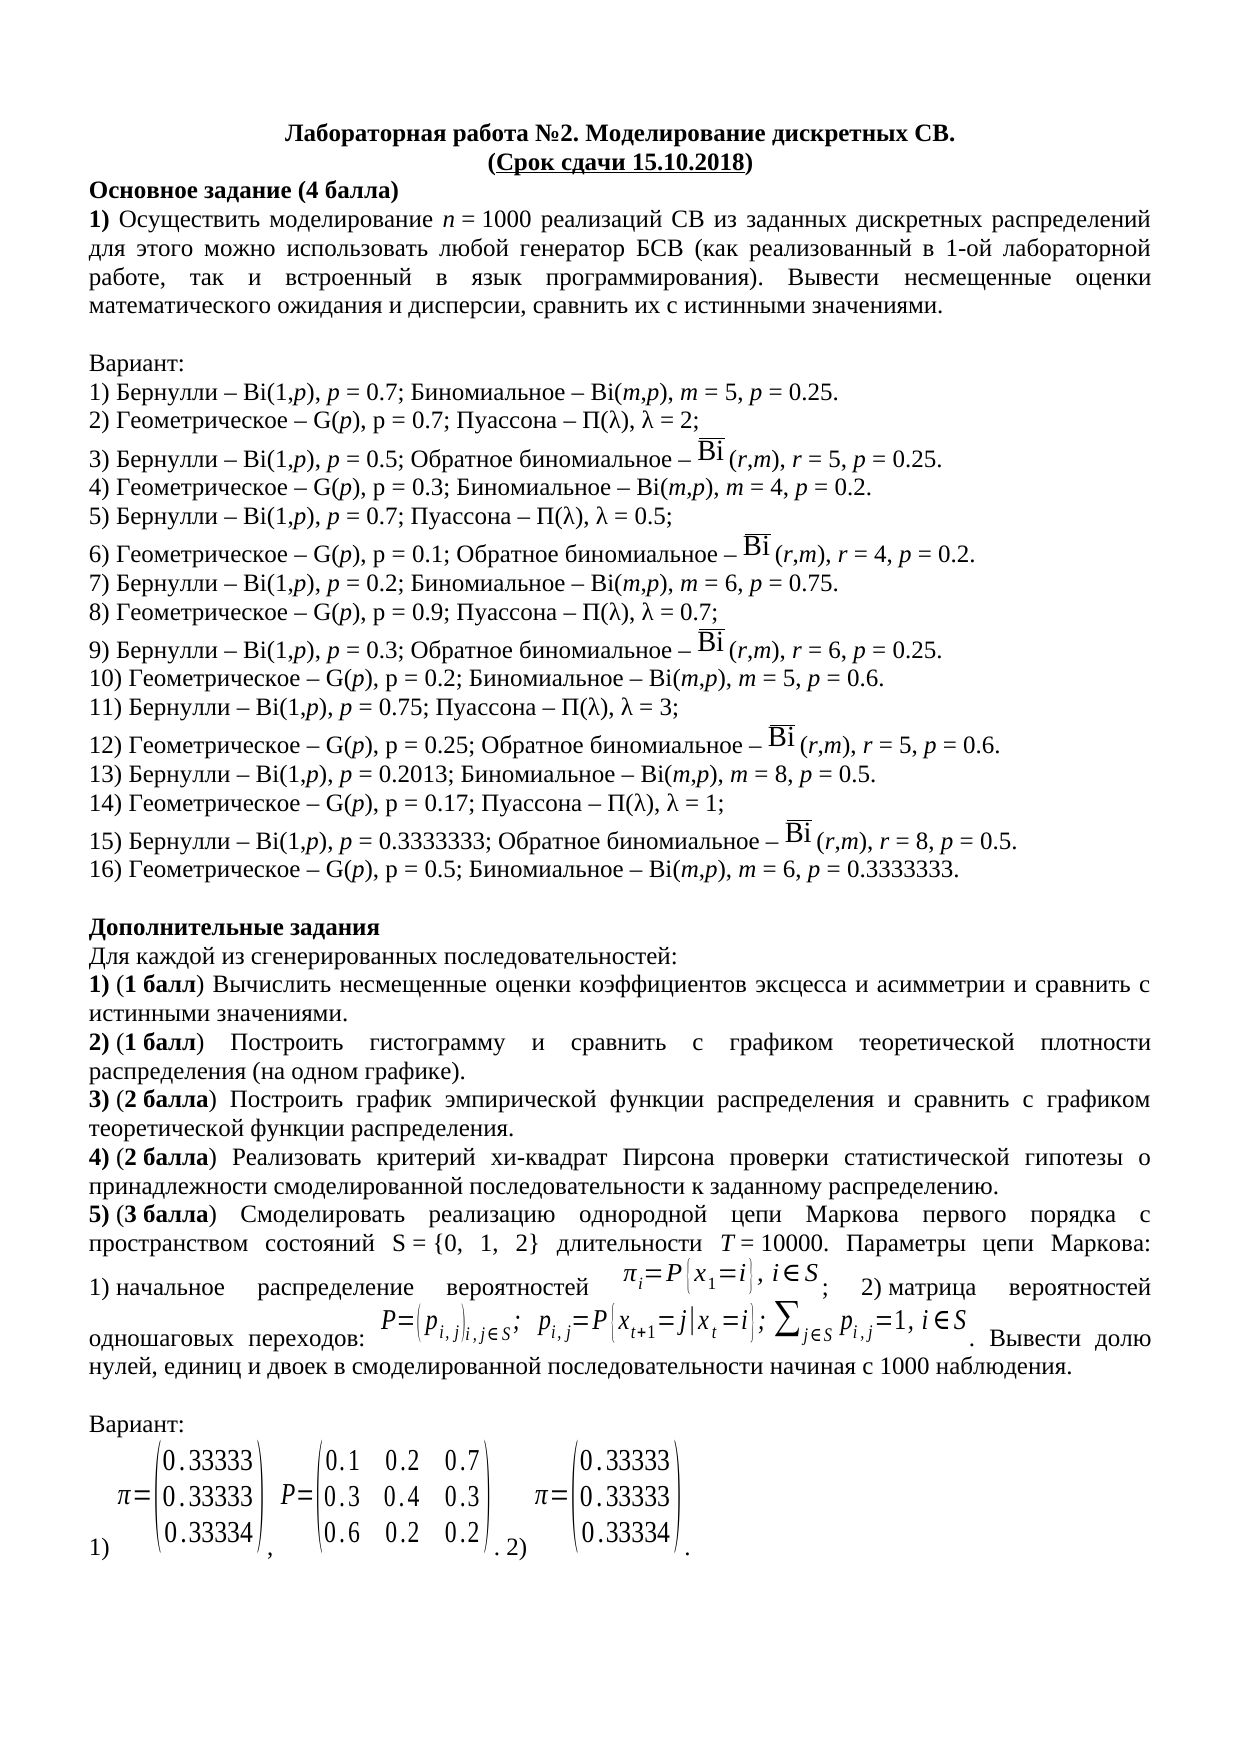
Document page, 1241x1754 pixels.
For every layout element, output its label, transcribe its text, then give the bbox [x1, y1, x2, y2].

text Основное задание (4 балла) [89, 176, 1152, 204]
text 1) , . 2) . [89, 1438, 1152, 1561]
text 6) Геометрическое – G(p), p = 0.1; Обратное биномиальное – (r,m), r = 4, p = 0.2. [89, 530, 1152, 568]
text 12) Геометрическое – G(p), p = 0.25; Обратное биномиальное – (r,m), r = 5, p = 0.6. [89, 721, 1152, 759]
text Лабораторная работа №2. Моделирование дискретных СВ. [89, 118, 1152, 147]
text 3) Бернулли – Bi(1,p), p = 0.5; Обратное биномиальное – (r,m), r = 5, p = 0.25. [89, 434, 1152, 472]
text 2) Геометрическое – G(p), p = 0.7; Пуассона – П(λ), λ = 2; [89, 406, 1152, 434]
text 13) Бернулли – Bi(1,p), p = 0.2013; Биномиальное – Bi(m,p), m = 8, p = 0.5. [89, 759, 1152, 788]
text 1) Бернулли – Bi(1,p), p = 0.7; Биномиальное – Bi(m,p), m = 5, p = 0.25. [89, 377, 1152, 406]
text (Срок сдачи 15.10.2018) [89, 147, 1152, 176]
text 9) Бернулли – Bi(1,p), p = 0.3; Обратное биномиальное – (r,m), r = 6, p = 0.25. [89, 625, 1152, 663]
text 8) Геометрическое – G(p), p = 0.9; Пуассона – П(λ), λ = 0.7; [89, 597, 1152, 625]
text Дополнительные задания [89, 912, 1152, 941]
text 4) Геометрическое – G(p), p = 0.3; Биномиальное – Bi(m,p), m = 4, p = 0.2. [89, 472, 1152, 501]
text 1) Осуществить моделирование n = 1000 реализаций СВ из заданных дискретных распределений для этого можно использовать любой генератор БСВ (как реализованный в 1-ой лабораторной работе, так и встроенный в язык программирования). Вывести несмещенные оценки математического ожидания и дисперсии, сравнить их с истинными значениями. [89, 204, 1152, 319]
text 10) Геометрическое – G(p), p = 0.2; Биномиальное – Bi(m,p), m = 5, p = 0.6. [89, 663, 1152, 692]
text 7) Бернулли – Bi(1,p), p = 0.2; Биномиальное – Bi(m,p), m = 6, p = 0.75. [89, 568, 1152, 597]
text Для каждой из сгенерированных последовательностей: [89, 941, 1152, 969]
text 14) Геометрическое – G(p), p = 0.17; Пуассона – П(λ), λ = 1; [89, 788, 1152, 816]
text 15) Бернулли – Bi(1,p), p = 0.3333333; Обратное биномиальное – (r,m), r = 8, p = 0.5. [89, 816, 1152, 854]
text 5) (3 балла) Смоделировать реализацию однородной цепи Маркова первого порядка с пространством состояний S = {0, 1, 2} длительности T = 10000. Параметры цепи Маркова: 1) начальное распределение вероятностей ; 2) матрица вероятностей одношаговых переходов: . Вывести долю нулей, единиц и двоек в смоделированной последовательности начиная с 1000 наблюдения. [89, 1199, 1152, 1380]
text Вариант: [89, 348, 1152, 377]
text 4) (2 балла) Реализовать критерий хи-квадрат Пирсона проверки статистической гипотезы о принадлежности смоделированной последовательности к заданному распределению. [89, 1142, 1152, 1199]
text 11) Бернулли – Bi(1,p), p = 0.75; Пуассона – П(λ), λ = 3; [89, 692, 1152, 721]
text 2) (1 балл) Построить гистограмму и сравнить с графиком теоретической плотности распределения (на одном графике). [89, 1027, 1152, 1084]
text 1) (1 балл) Вычислить несмещенные оценки коэффициентов эксцесса и асимметрии и сравнить с истинными значениями. [89, 969, 1152, 1027]
text 3) (2 балла) Построить график эмпирической функции распределения и сравнить с графиком теоретической функции распределения. [89, 1084, 1152, 1142]
text 5) Бернулли – Bi(1,p), p = 0.7; Пуассона – П(λ), λ = 0.5; [89, 501, 1152, 530]
text Вариант: [89, 1409, 1152, 1438]
text 16) Геометрическое – G(p), p = 0.5; Биномиальное – Bi(m,p), m = 6, p = 0.3333333. [89, 854, 1152, 883]
